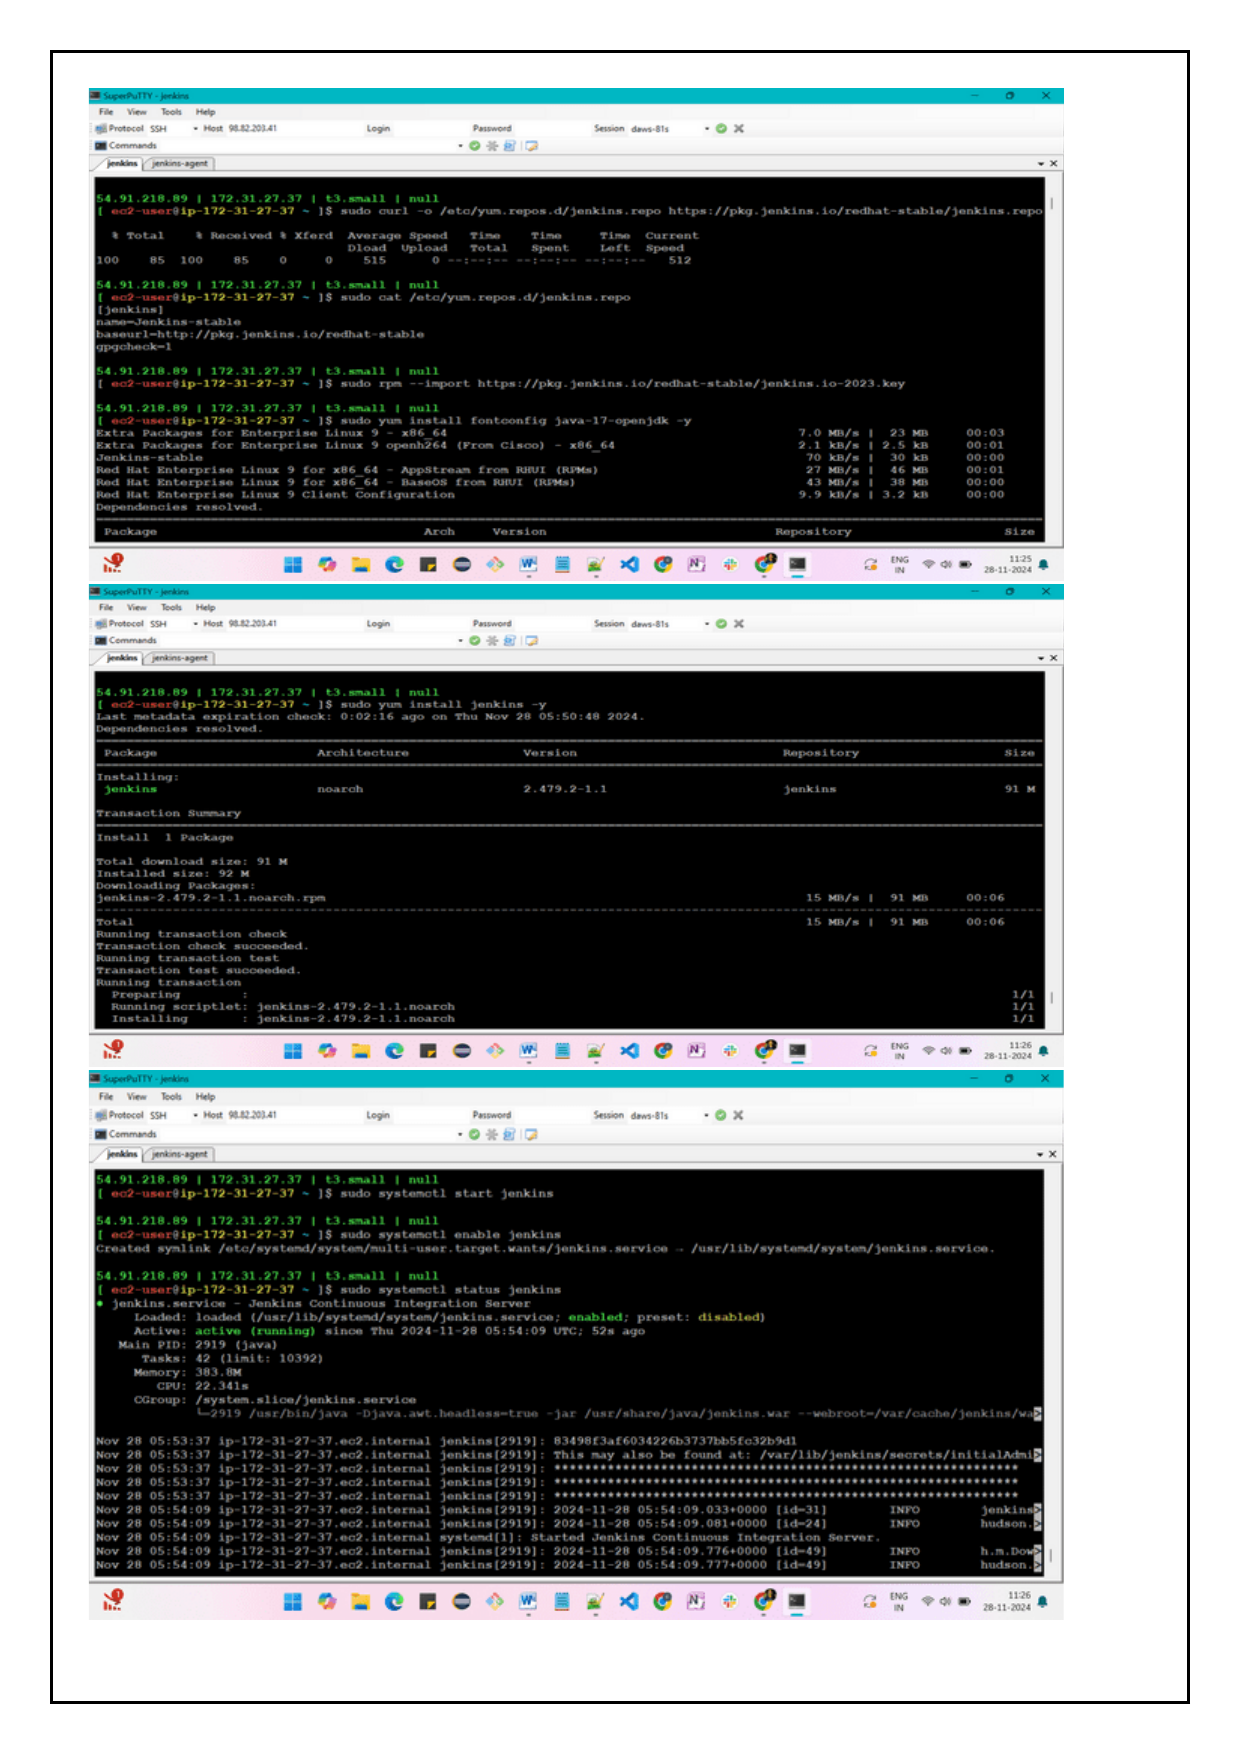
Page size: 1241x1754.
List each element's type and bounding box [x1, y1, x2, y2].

picture [88, 88, 1064, 581]
picture [88, 1070, 1064, 1620]
picture [88, 584, 1064, 1067]
